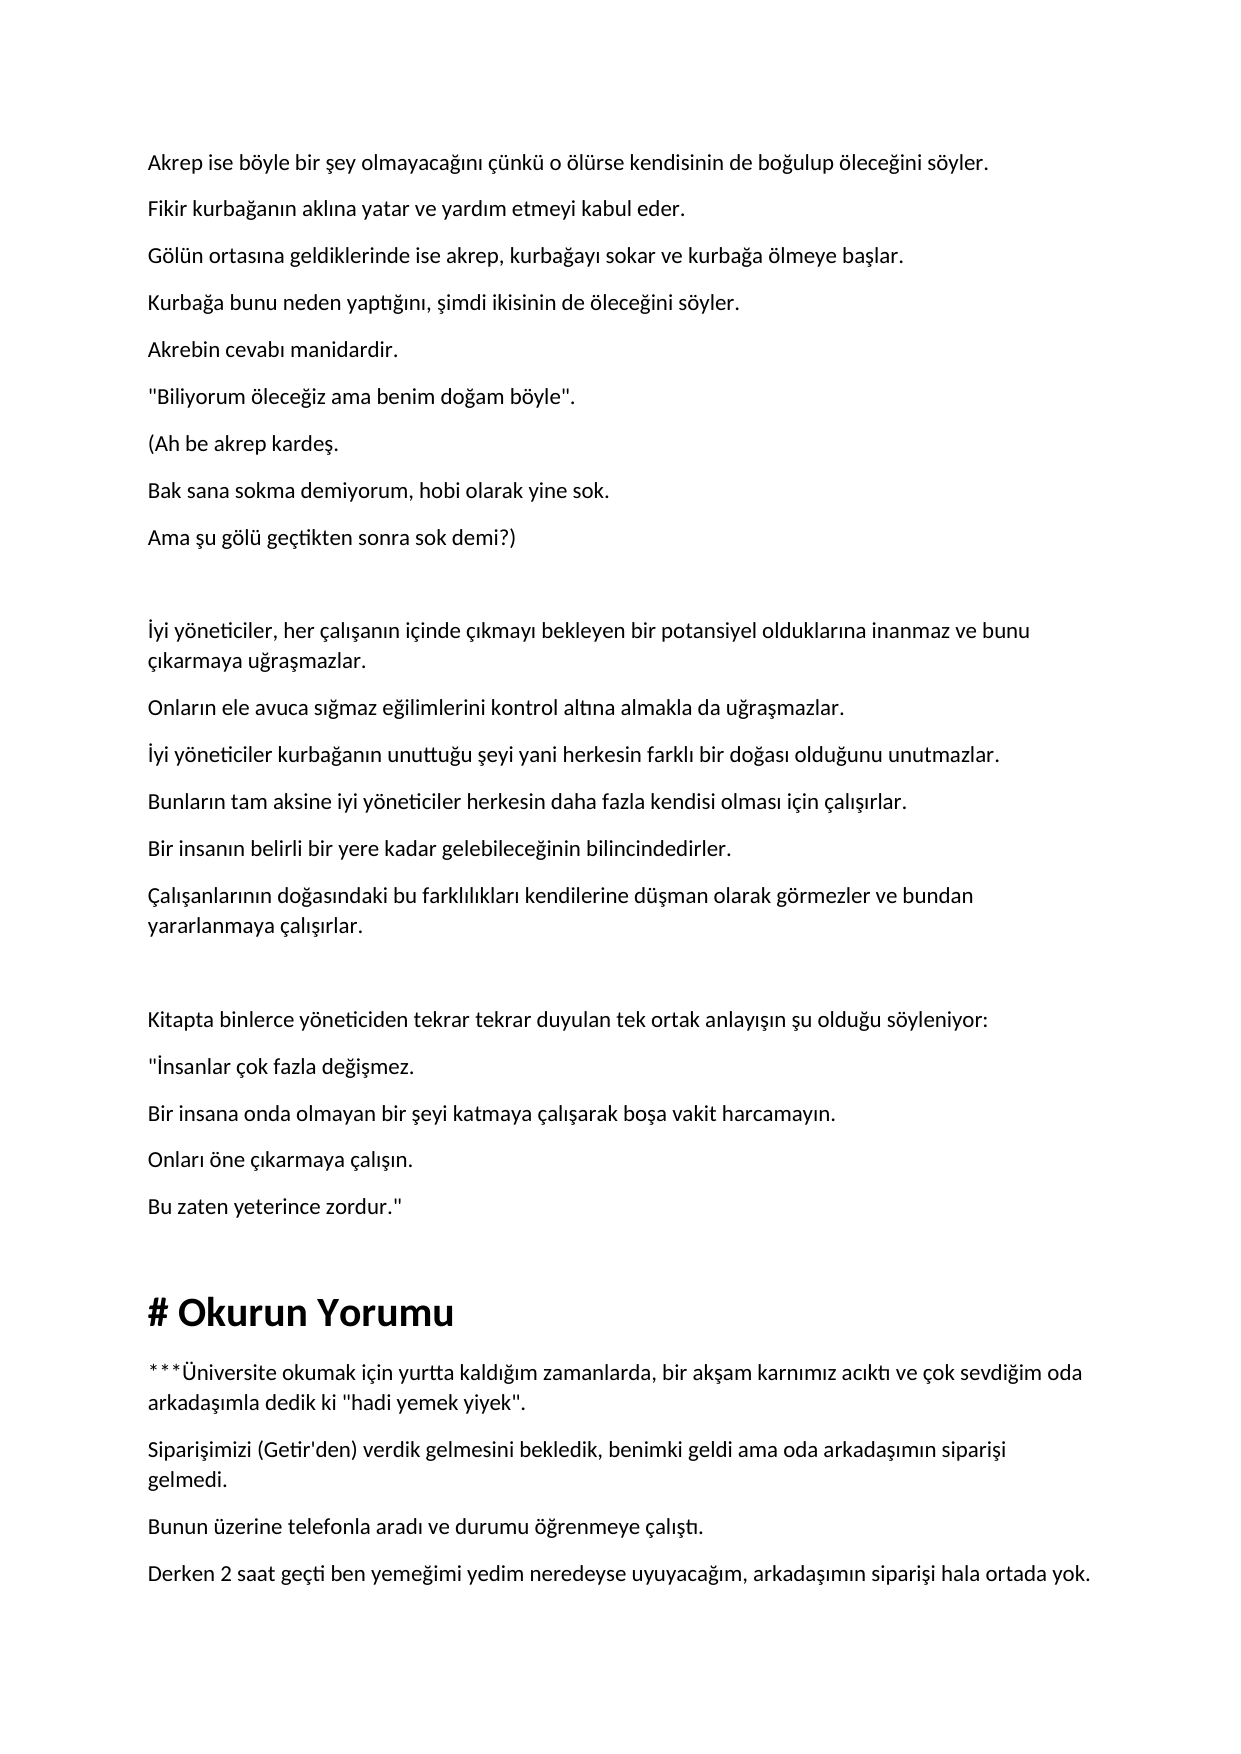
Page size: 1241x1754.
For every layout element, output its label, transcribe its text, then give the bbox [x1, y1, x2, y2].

text Bir insana onda olmayan bir şeyi katmaya çalışarak boşa vakit harcamayın. [148, 1099, 1093, 1127]
text Kurbağa bunu neden yaptığını, şimdi ikisinin de öleceğini söyler. [148, 288, 1093, 316]
text Gölün ortasına geldiklerinde ise akrep, kurbağayı sokar ve kurbağa ölmeye başlar. [148, 241, 1093, 269]
text Onların ele avuca sığmaz eğilimlerini kontrol altına almakla da uğraşmazlar. [148, 693, 1093, 721]
text Ama şu gölü geçtikten sonra sok demi?) [148, 523, 1093, 551]
text Onları öne çıkarmaya çalışın. [148, 1146, 1093, 1173]
text Bak sana sokma demiyorum, hobi olarak yine sok. [148, 476, 1093, 504]
text ***Üniversite okumak için yurtta kaldığım zamanlarda, bir akşam karnımız acıktı ve çok sevdiğim oda arkadaşımla dedik ki "hadi yemek yiyek". [148, 1358, 1093, 1416]
text Fikir kurbağanın aklına yatar ve yardım etmeyi kabul eder. [148, 194, 1093, 222]
text Bu zaten yeterince zordur." [148, 1192, 1093, 1220]
text Bunların tam aksine iyi yöneticiler herkesin daha fazla kendisi olması için çalışırlar. [148, 787, 1093, 815]
text Akrep ise böyle bir şey olmayacağını çünkü o ölürse kendisinin de boğulup öleceğini söyler. [148, 148, 1093, 176]
text # Okurun Yorumu [148, 1286, 1093, 1337]
text Çalışanlarının doğasındaki bu farklılıkları kendilerine düşman olarak görmezler ve bundan yararlanmaya çalışırlar. [148, 881, 1093, 939]
text Siparişimizi (Getir'den) verdik gelmesini bekledik, benimki geldi ama oda arkadaşımın siparişi gelmedi. [148, 1435, 1093, 1493]
text İyi yöneticiler kurbağanın unuttuğu şeyi yani herkesin farklı bir doğası olduğunu unutmazlar. [148, 740, 1093, 768]
text Derken 2 saat geçti ben yemeğimi yedim neredeyse uyuyacağım, arkadaşımın siparişi hala ortada yok. [148, 1559, 1093, 1587]
text Akrebin cevabı manidardir. [148, 335, 1093, 363]
text Kitapta binlerce yöneticiden tekrar tekrar duyulan tek ortak anlayışın şu olduğu söyleniyor: [148, 1005, 1093, 1033]
text Bunun üzerine telefonla aradı ve durumu öğrenmeye çalıştı. [148, 1512, 1093, 1540]
text (Ah be akrep kardeş. [148, 429, 1093, 457]
text "Biliyorum öleceğiz ama benim doğam böyle". [148, 382, 1093, 410]
text "İnsanlar çok fazla değişmez. [148, 1052, 1093, 1080]
text Bir insanın belirli bir yere kadar gelebileceğinin bilincindedirler. [148, 834, 1093, 862]
text İyi yöneticiler, her çalışanın içinde çıkmayı bekleyen bir potansiyel olduklarına inanmaz ve bunu çıkarmaya uğraşmazlar. [148, 616, 1093, 674]
